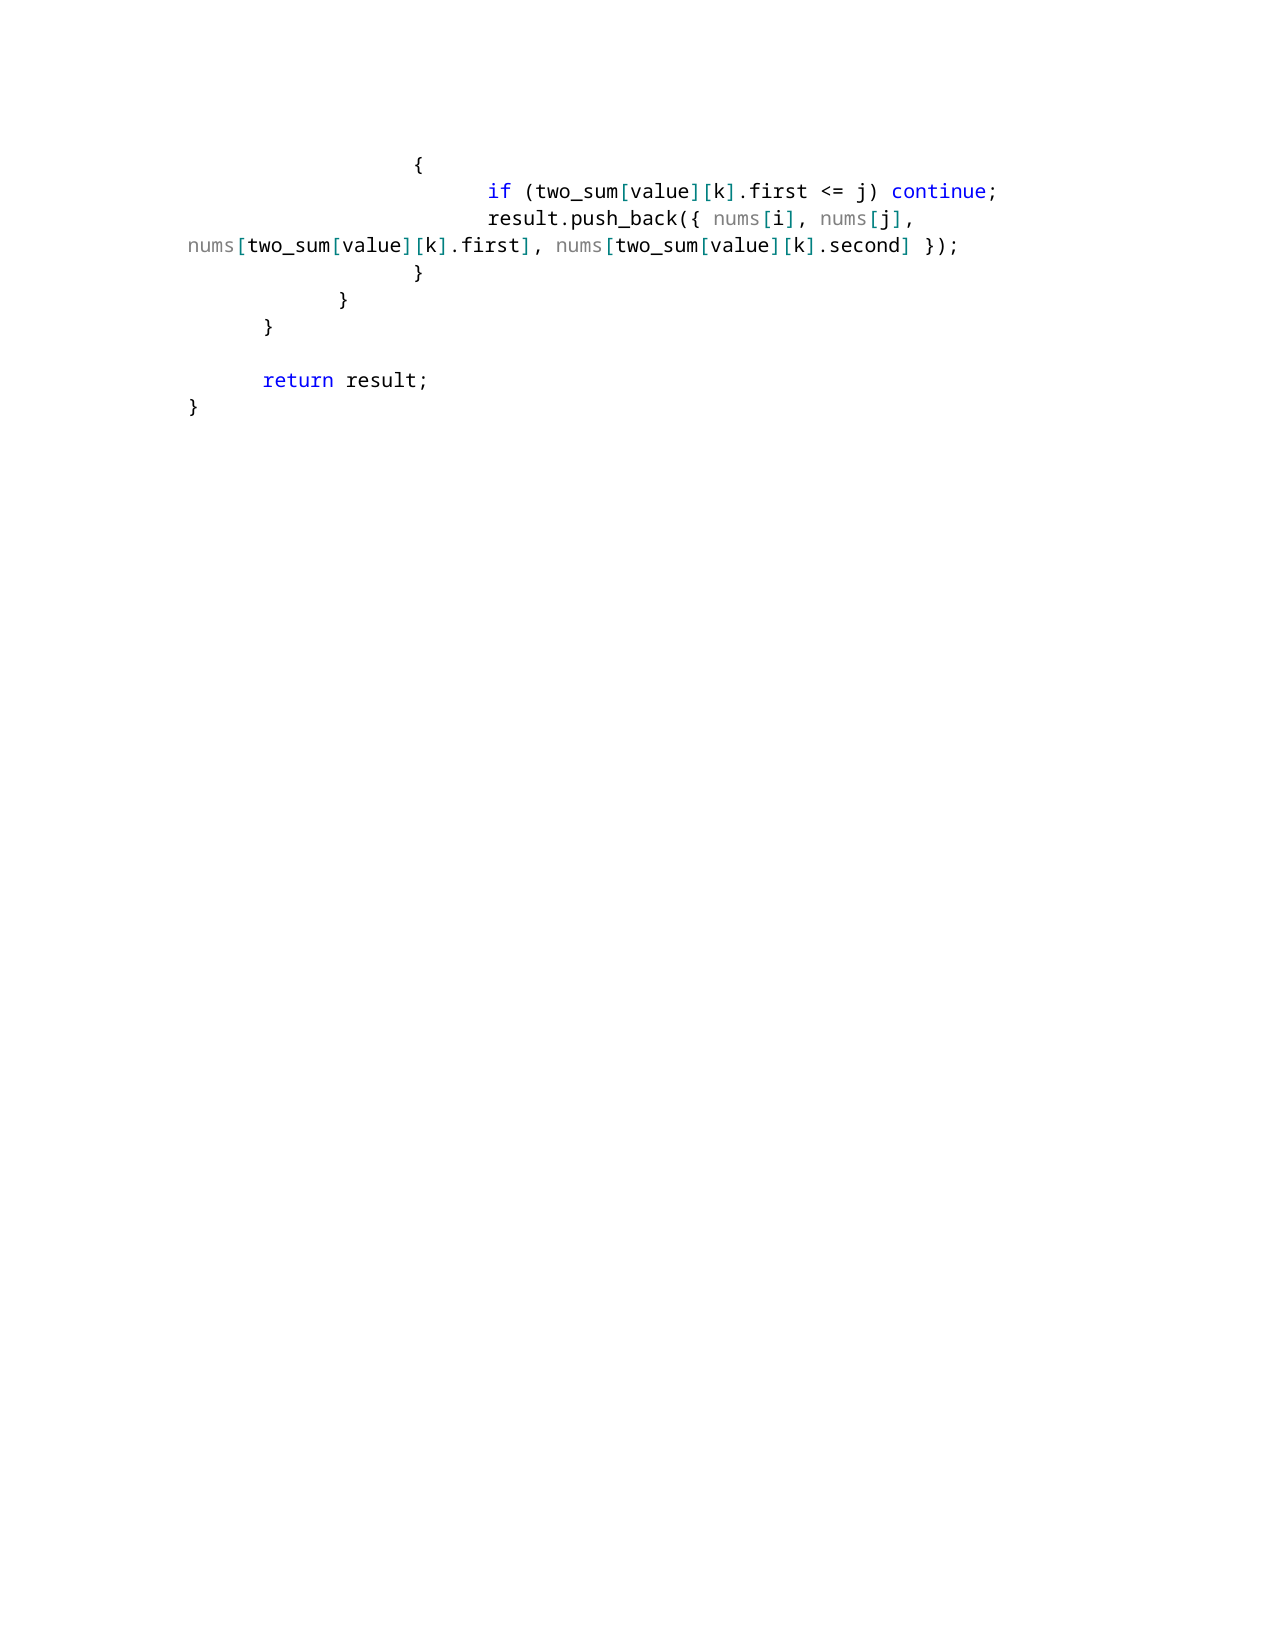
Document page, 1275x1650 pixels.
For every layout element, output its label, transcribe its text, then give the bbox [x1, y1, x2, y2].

text { [187, 150, 1087, 177]
text result.push_back({ nums[i], nums[j], nums[two_sum[value][k].first], nums[two_sum[value][k].second] }); [187, 204, 1087, 258]
text return result; [187, 366, 1087, 393]
text } [187, 312, 1087, 339]
text } [187, 393, 1087, 420]
text } [187, 285, 1087, 312]
text if (two_sum[value][k].first <= j) continue; [187, 177, 1087, 204]
text } [187, 258, 1087, 285]
